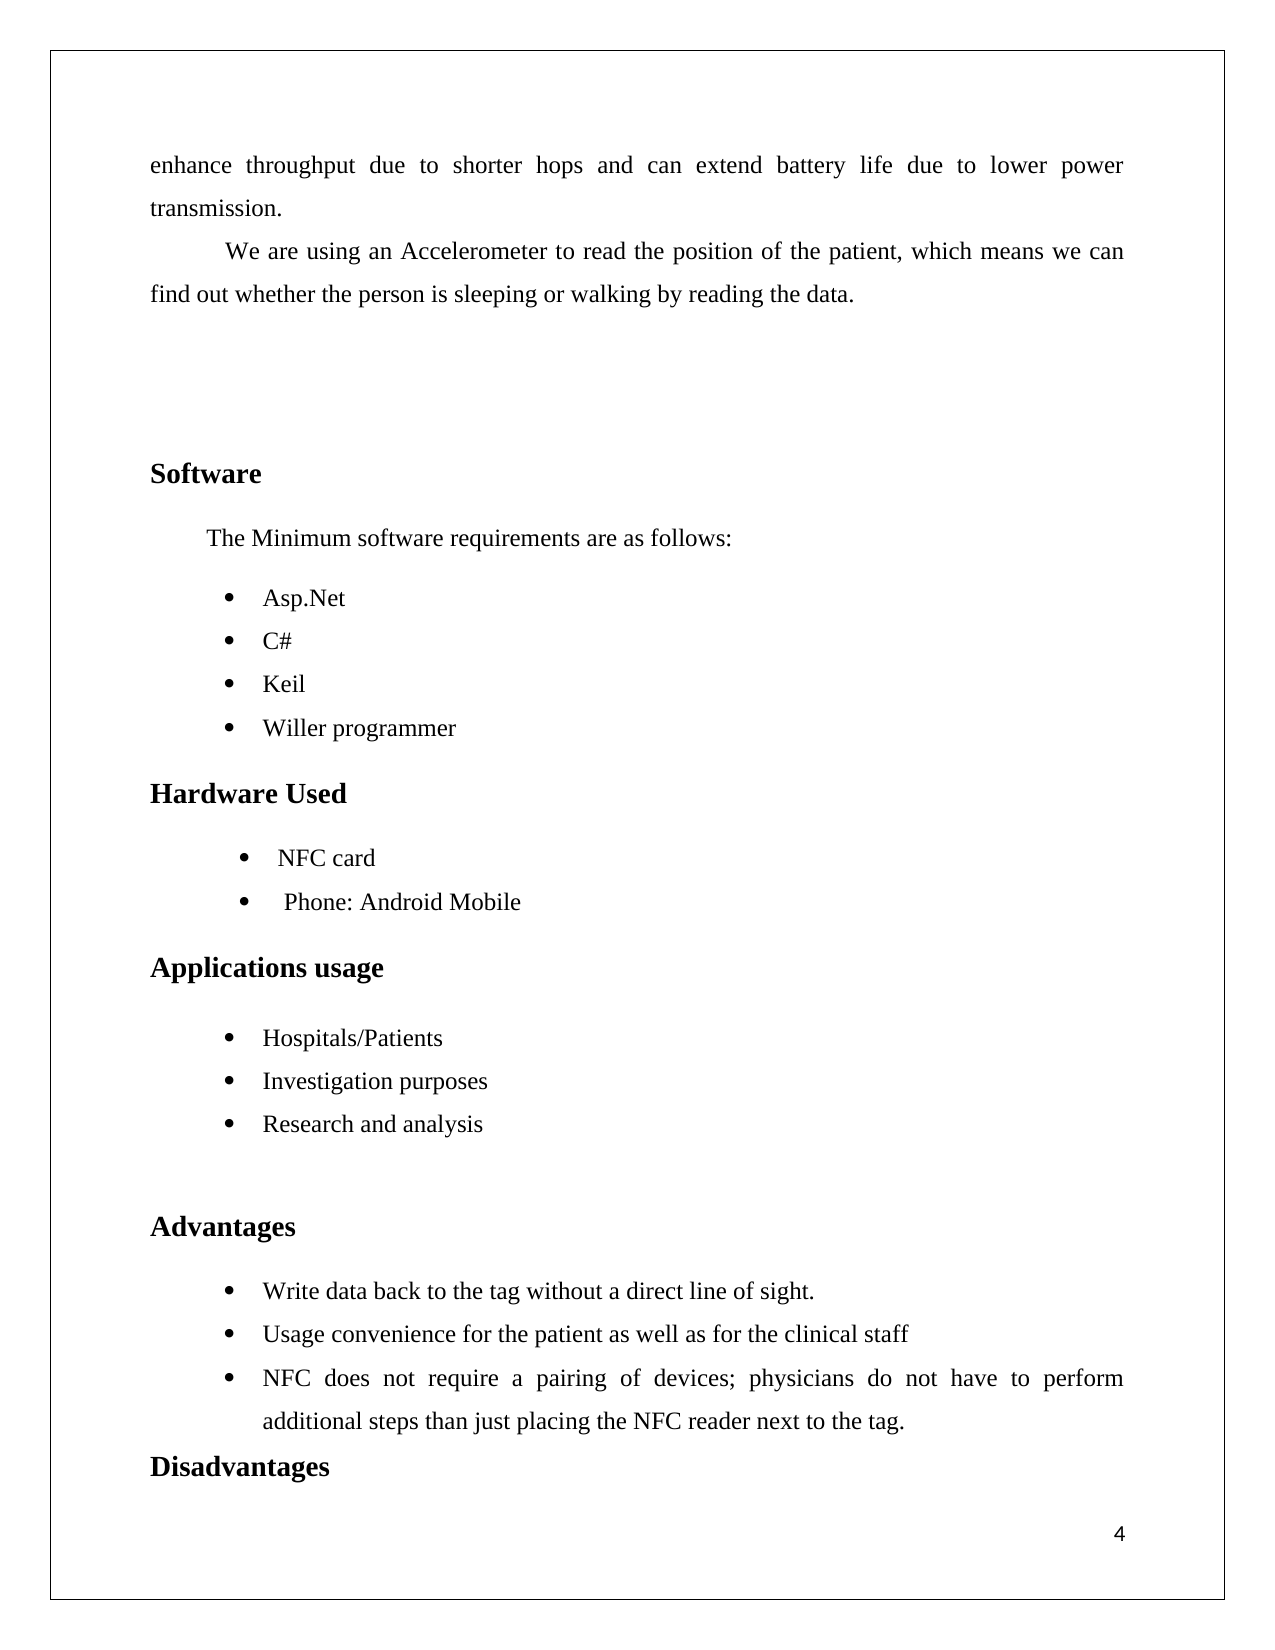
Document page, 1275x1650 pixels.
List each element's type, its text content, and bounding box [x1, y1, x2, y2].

list Phone: Android Mobile [240, 887, 1125, 915]
text Advantages [150, 1209, 1125, 1243]
text The Minimum software requirements are as follows: [150, 523, 1125, 552]
text Disadvantages [150, 1449, 1125, 1482]
list Asp.Net [225, 583, 1125, 612]
list Write data back to the tag without a direct line of sight. [225, 1276, 1125, 1305]
list Research and analysis [225, 1109, 1125, 1138]
list C# [225, 626, 1125, 655]
list Willer programmer [225, 713, 1125, 741]
list NFC does not require a pairing of devices; physicians do not have to perform additional steps than just placing the NFC reader next to the tag. [225, 1363, 1125, 1434]
list Hospitals/Patients [225, 1023, 1125, 1052]
text Applications usage [150, 951, 1125, 984]
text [150, 150, 1125, 222]
list Keil [225, 669, 1125, 698]
list NFC card [240, 843, 1125, 872]
list Investigation purposes [225, 1066, 1125, 1095]
text We are using an Accelerometer to read the position of the patient, which means we can find out whether the person is sleeping or walking by reading the data. [150, 236, 1125, 308]
text Hardware Used [150, 777, 1125, 810]
text Software [150, 456, 1125, 490]
list Usage convenience for the patient as well as for the clinical staff [225, 1319, 1125, 1348]
